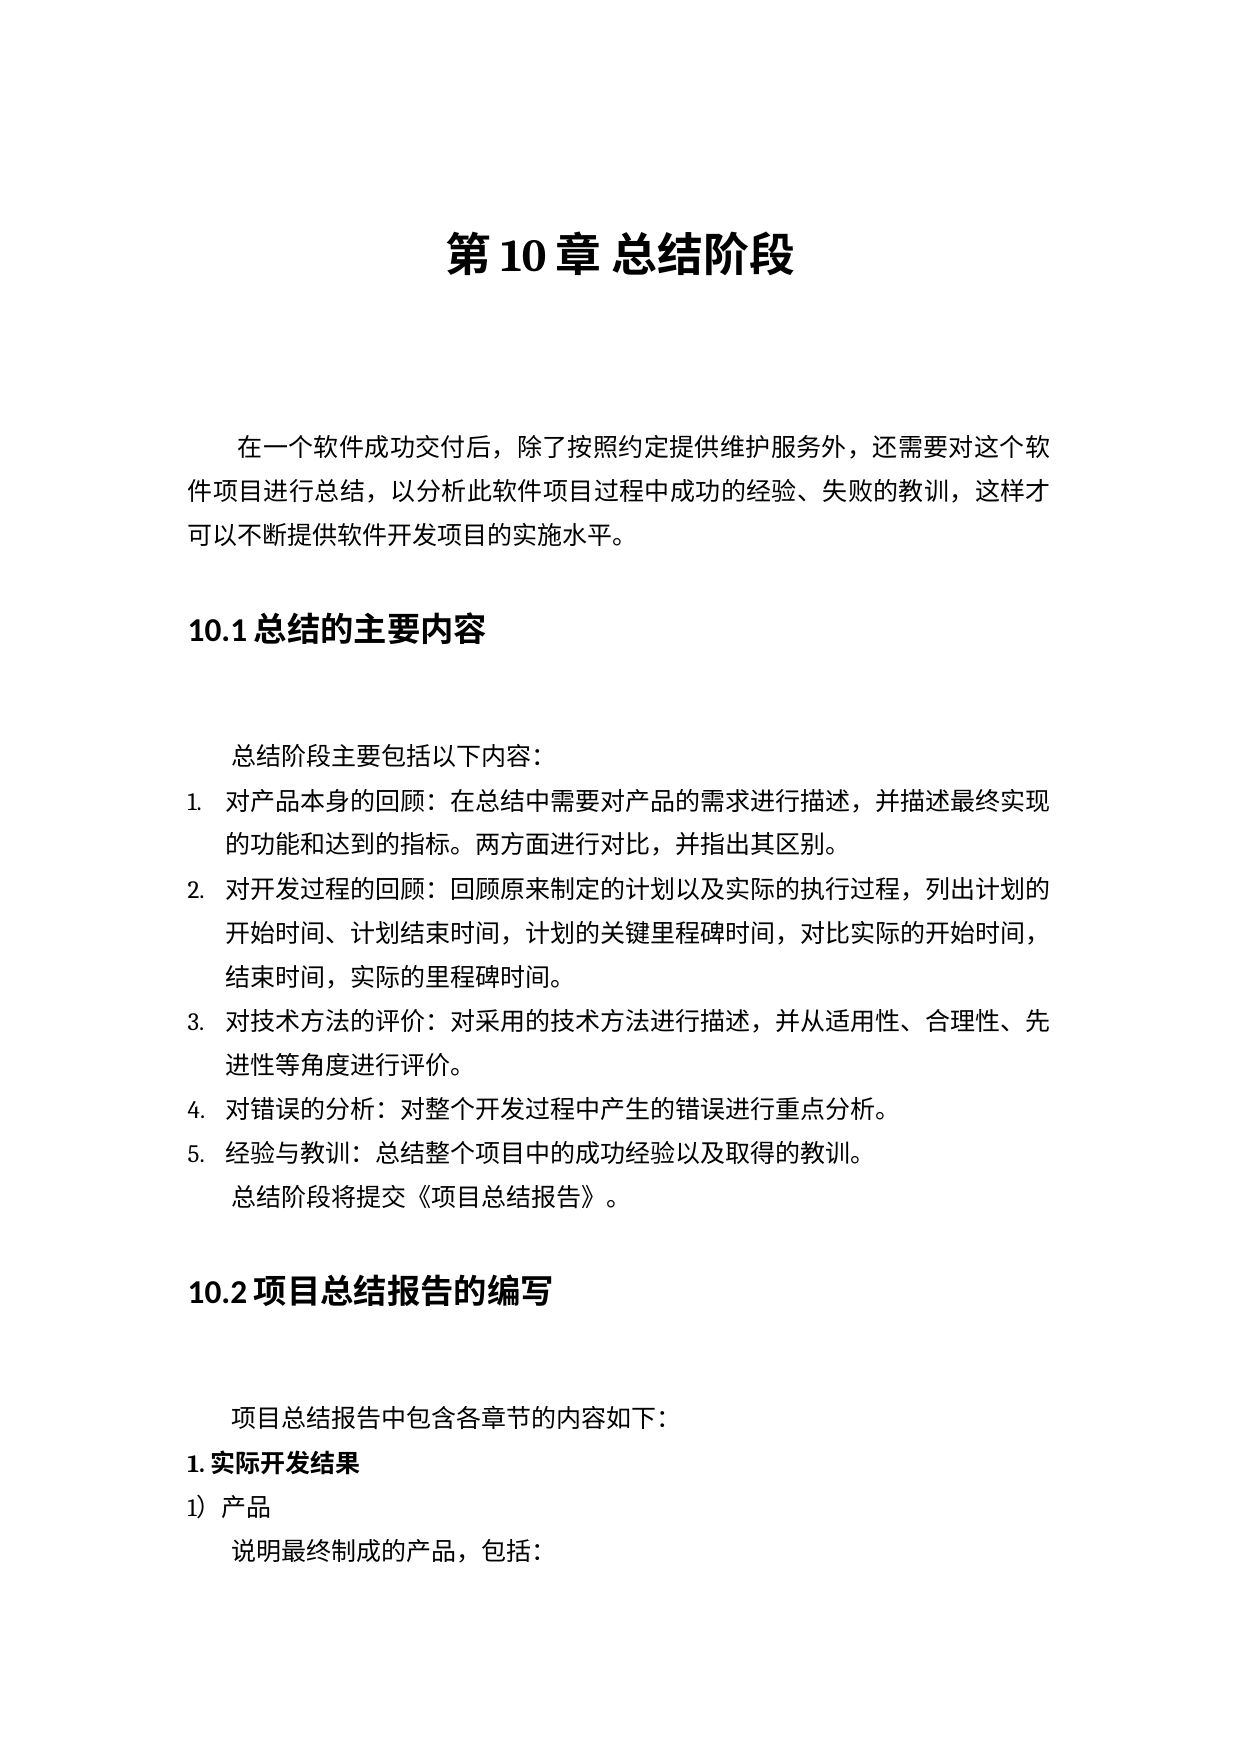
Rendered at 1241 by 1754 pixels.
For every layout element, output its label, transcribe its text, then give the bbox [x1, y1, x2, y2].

text 总结阶段将提交《项目总结报告》。 [187, 1174, 1053, 1218]
list 对开发过程的回顾：回顾原来制定的计划以及实际的执行过程，列出计划的开始时间、计划结束时间，计划的关键里程碑时间，对比实际的开始时间，结束时间，实际的里程碑时间。 [187, 865, 1053, 997]
subtitle 第10章 总结阶段 [187, 207, 1053, 296]
subtitle 10.2项目总结报告的编写 [187, 1245, 1053, 1333]
text 1）产品 [187, 1483, 1053, 1527]
text 总结阶段主要包括以下内容： [187, 733, 1053, 777]
text 说明最终制成的产品，包括： [187, 1527, 1053, 1571]
list 对产品本身的回顾：在总结中需要对产品的需求进行描述，并描述最终实现的功能和达到的指标。两方面进行对比，并指出其区别。 [187, 777, 1053, 865]
text 在一个软件成功交付后，除了按照约定提供维护服务外，还需要对这个软件项目进行总结，以分析此软件项目过程中成功的经验、失败的教训，这样才可以不断提供软件开发项目的实施水平。 [187, 423, 1053, 556]
subtitle 10.1总结的主要内容 [187, 583, 1053, 671]
list 对错误的分析：对整个开发过程中产生的错误进行重点分析。 [187, 1086, 1053, 1129]
text 项目总结报告中包含各章节的内容如下： [187, 1395, 1053, 1439]
text 1. 实际开发结果 [187, 1439, 1053, 1483]
list 经验与教训：总结整个项目中的成功经验以及取得的教训。 [187, 1129, 1053, 1174]
list 对技术方法的评价：对采用的技术方法进行描述，并从适用性、合理性、先进性等角度进行评价。 [187, 997, 1053, 1086]
